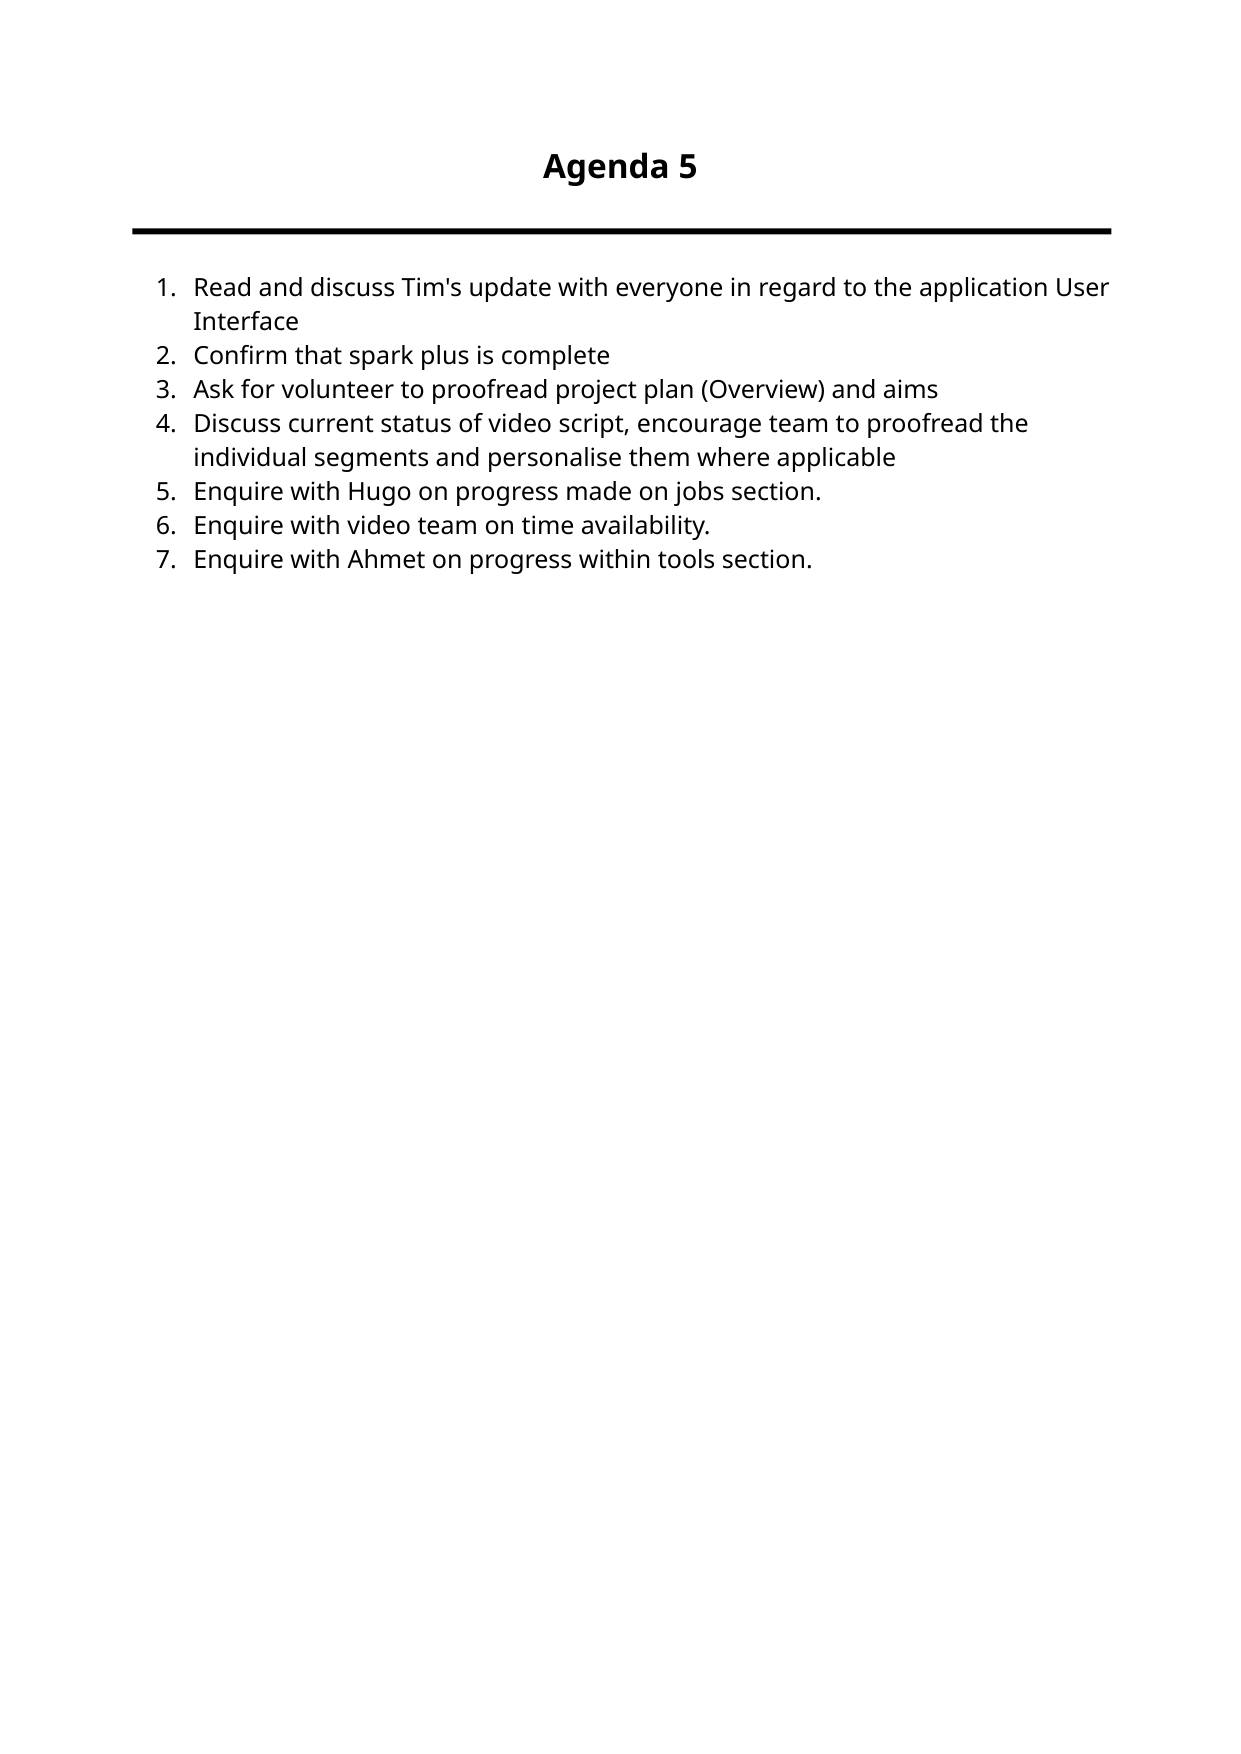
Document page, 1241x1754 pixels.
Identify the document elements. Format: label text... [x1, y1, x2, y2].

list Discuss current status of video script, encourage team to proofread the individual segments and personalise them where applicable [156, 405, 1122, 473]
list Enquire with Hugo on progress made on jobs section. [156, 473, 1122, 508]
subtitle Agenda 5 [118, 143, 1122, 188]
list Enquire with video team on time availability. [156, 508, 1122, 542]
list Ask for volunteer to proofread project plan (Overview) and aims [156, 371, 1122, 405]
list Confirm that spark plus is complete [156, 337, 1122, 371]
list Enquire with Ahmet on progress within tools section. [156, 542, 1122, 576]
list Read and discuss Tim's update with everyone in regard to the application User Interface [156, 269, 1122, 337]
